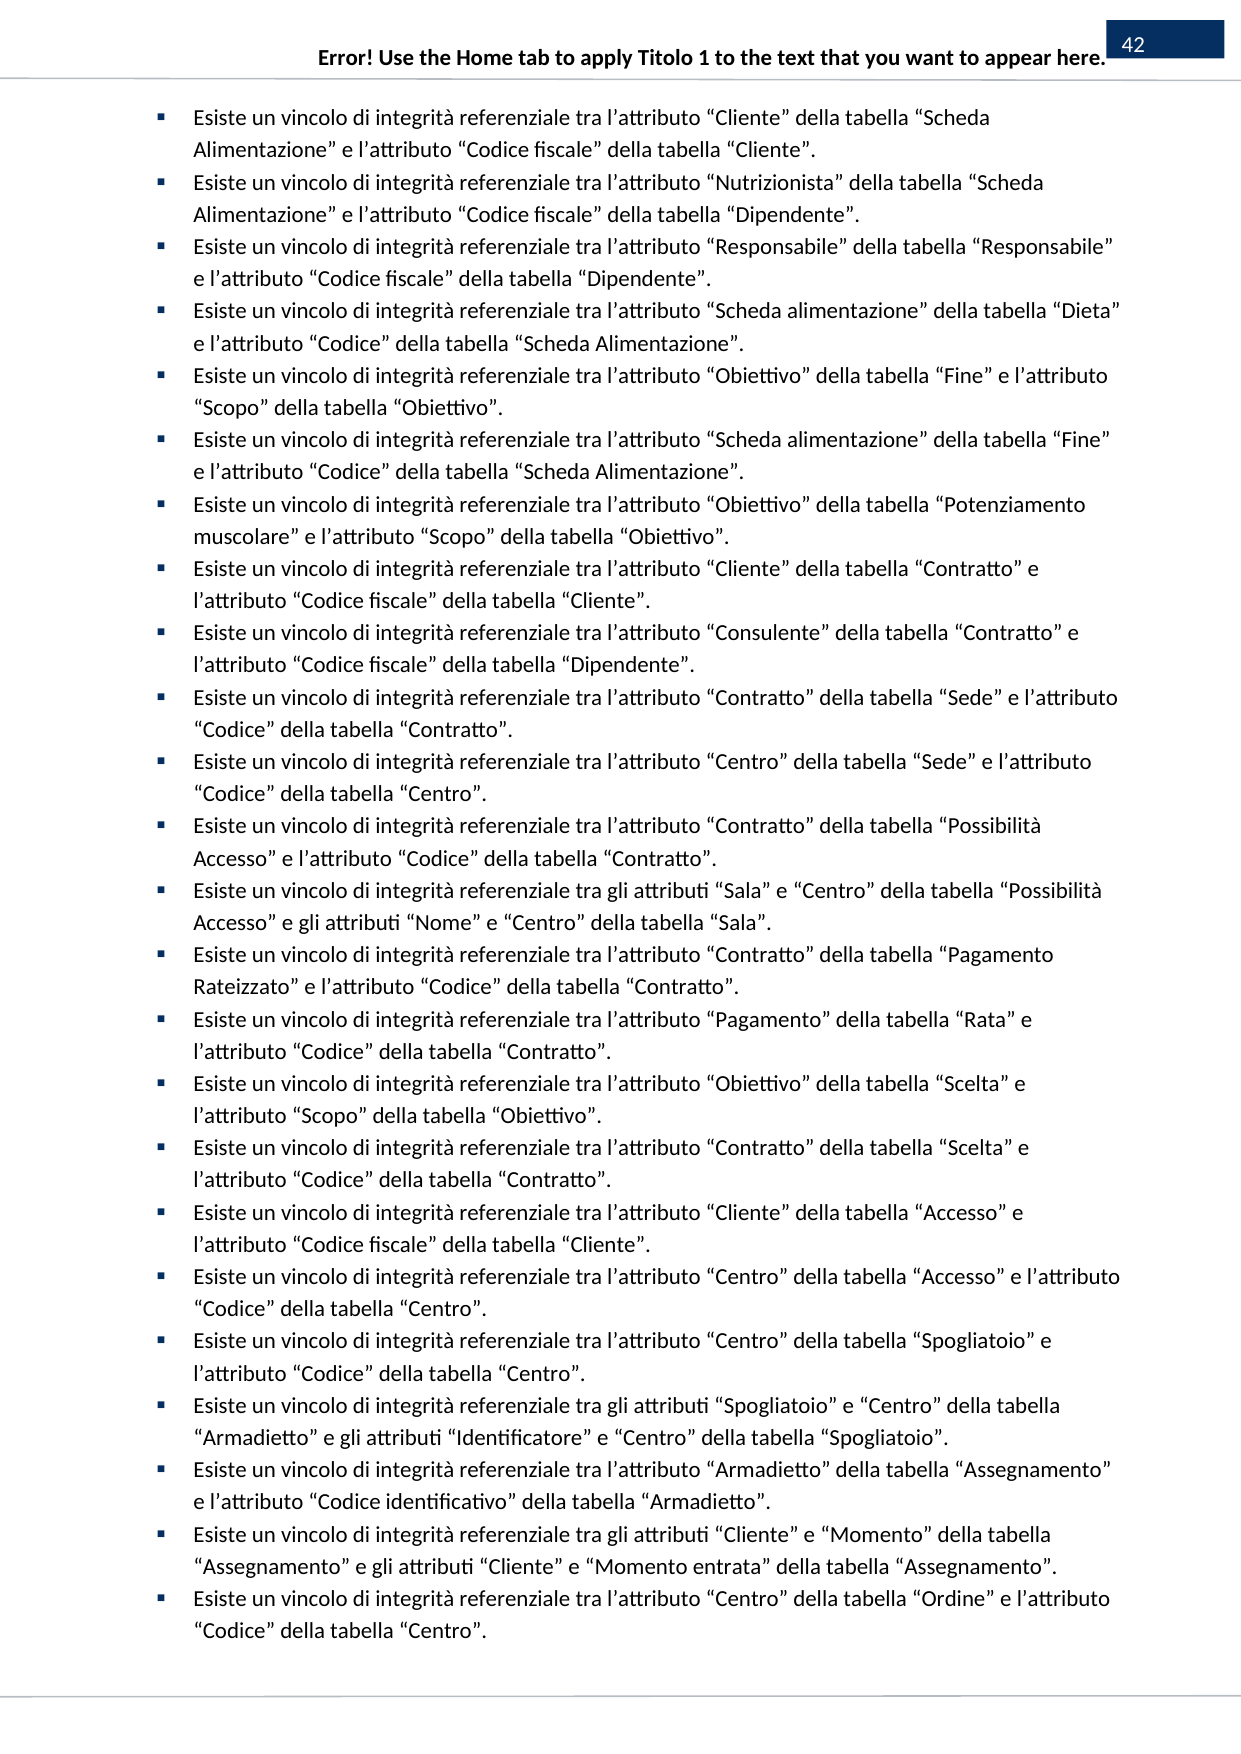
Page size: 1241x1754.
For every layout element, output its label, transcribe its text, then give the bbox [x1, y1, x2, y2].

list Esiste un vincolo di integrità referenziale tra gli attributi “Cliente” e “Momento” della tabella “Assegnamento” e gli attributi “Cliente” e “Momento entrata” della tabella “Assegnamento”. [156, 1520, 1122, 1580]
list Esiste un vincolo di integrità referenziale tra l’attributo “Centro” della tabella “Spogliatoio” e l’attributo “Codice” della tabella “Centro”. [156, 1327, 1122, 1387]
list Esiste un vincolo di integrità referenziale tra l’attributo “Nutrizionista” della tabella “Scheda Alimentazione” e l’attributo “Codice fiscale” della tabella “Dipendente”. [156, 168, 1122, 228]
list Esiste un vincolo di integrità referenziale tra l’attributo “Scheda alimentazione” della tabella “Dieta” e l’attributo “Codice” della tabella “Scheda Alimentazione”. [156, 297, 1122, 357]
list Esiste un vincolo di integrità referenziale tra l’attributo “Centro” della tabella “Sede” e l’attributo “Codice” della tabella “Centro”. [156, 747, 1122, 807]
list Esiste un vincolo di integrità referenziale tra l’attributo “Contratto” della tabella “Possibilità Accesso” e l’attributo “Codice” della tabella “Contratto”. [156, 812, 1122, 872]
list Esiste un vincolo di integrità referenziale tra l’attributo “Obiettivo” della tabella “Scelta” e l’attributo “Scopo” della tabella “Obiettivo”. [156, 1069, 1122, 1129]
list Esiste un vincolo di integrità referenziale tra l’attributo “Cliente” della tabella “Accesso” e l’attributo “Codice fiscale” della tabella “Cliente”. [156, 1198, 1122, 1258]
list Esiste un vincolo di integrità referenziale tra l’attributo “Contratto” della tabella “Scelta” e l’attributo “Codice” della tabella “Contratto”. [156, 1133, 1122, 1194]
list Esiste un vincolo di integrità referenziale tra l’attributo “Centro” della tabella “Accesso” e l’attributo “Codice” della tabella “Centro”. [156, 1262, 1122, 1322]
list Esiste un vincolo di integrità referenziale tra l’attributo “Cliente” della tabella “Contratto” e l’attributo “Codice fiscale” della tabella “Cliente”. [156, 554, 1122, 614]
list Esiste un vincolo di integrità referenziale tra l’attributo “Consulente” della tabella “Contratto” e l’attributo “Codice fiscale” della tabella “Dipendente”. [156, 618, 1122, 679]
list Esiste un vincolo di integrità referenziale tra gli attributi “Sala” e “Centro” della tabella “Possibilità Accesso” e gli attributi “Nome” e “Centro” della tabella “Sala”. [156, 876, 1122, 936]
list Esiste un vincolo di integrità referenziale tra l’attributo “Scheda alimentazione” della tabella “Fine” e l’attributo “Codice” della tabella “Scheda Alimentazione”. [156, 425, 1122, 486]
list Esiste un vincolo di integrità referenziale tra l’attributo “Armadietto” della tabella “Assegnamento” e l’attributo “Codice identificativo” della tabella “Armadietto”. [156, 1455, 1122, 1516]
list Esiste un vincolo di integrità referenziale tra l’attributo “Responsabile” della tabella “Responsabile” e l’attributo “Codice fiscale” della tabella “Dipendente”. [156, 232, 1122, 292]
list Esiste un vincolo di integrità referenziale tra l’attributo “Obiettivo” della tabella “Potenziamento muscolare” e l’attributo “Scopo” della tabella “Obiettivo”. [156, 490, 1122, 550]
list Esiste un vincolo di integrità referenziale tra l’attributo “Centro” della tabella “Ordine” e l’attributo “Codice” della tabella “Centro”. [156, 1584, 1122, 1644]
list Esiste un vincolo di integrità referenziale tra l’attributo “Pagamento” della tabella “Rata” e l’attributo “Codice” della tabella “Contratto”. [156, 1005, 1122, 1065]
list Esiste un vincolo di integrità referenziale tra l’attributo “Cliente” della tabella “Scheda Alimentazione” e l’attributo “Codice fiscale” della tabella “Cliente”. [156, 103, 1122, 164]
list Esiste un vincolo di integrità referenziale tra l’attributo “Obiettivo” della tabella “Fine” e l’attributo “Scopo” della tabella “Obiettivo”. [156, 361, 1122, 421]
list Esiste un vincolo di integrità referenziale tra l’attributo “Contratto” della tabella “Pagamento Rateizzato” e l’attributo “Codice” della tabella “Contratto”. [156, 940, 1122, 1001]
list Esiste un vincolo di integrità referenziale tra l’attributo “Contratto” della tabella “Sede” e l’attributo “Codice” della tabella “Contratto”. [156, 683, 1122, 743]
list Esiste un vincolo di integrità referenziale tra gli attributi “Spogliatoio” e “Centro” della tabella “Armadietto” e gli attributi “Identificatore” e “Centro” della tabella “Spogliatoio”. [156, 1391, 1122, 1451]
